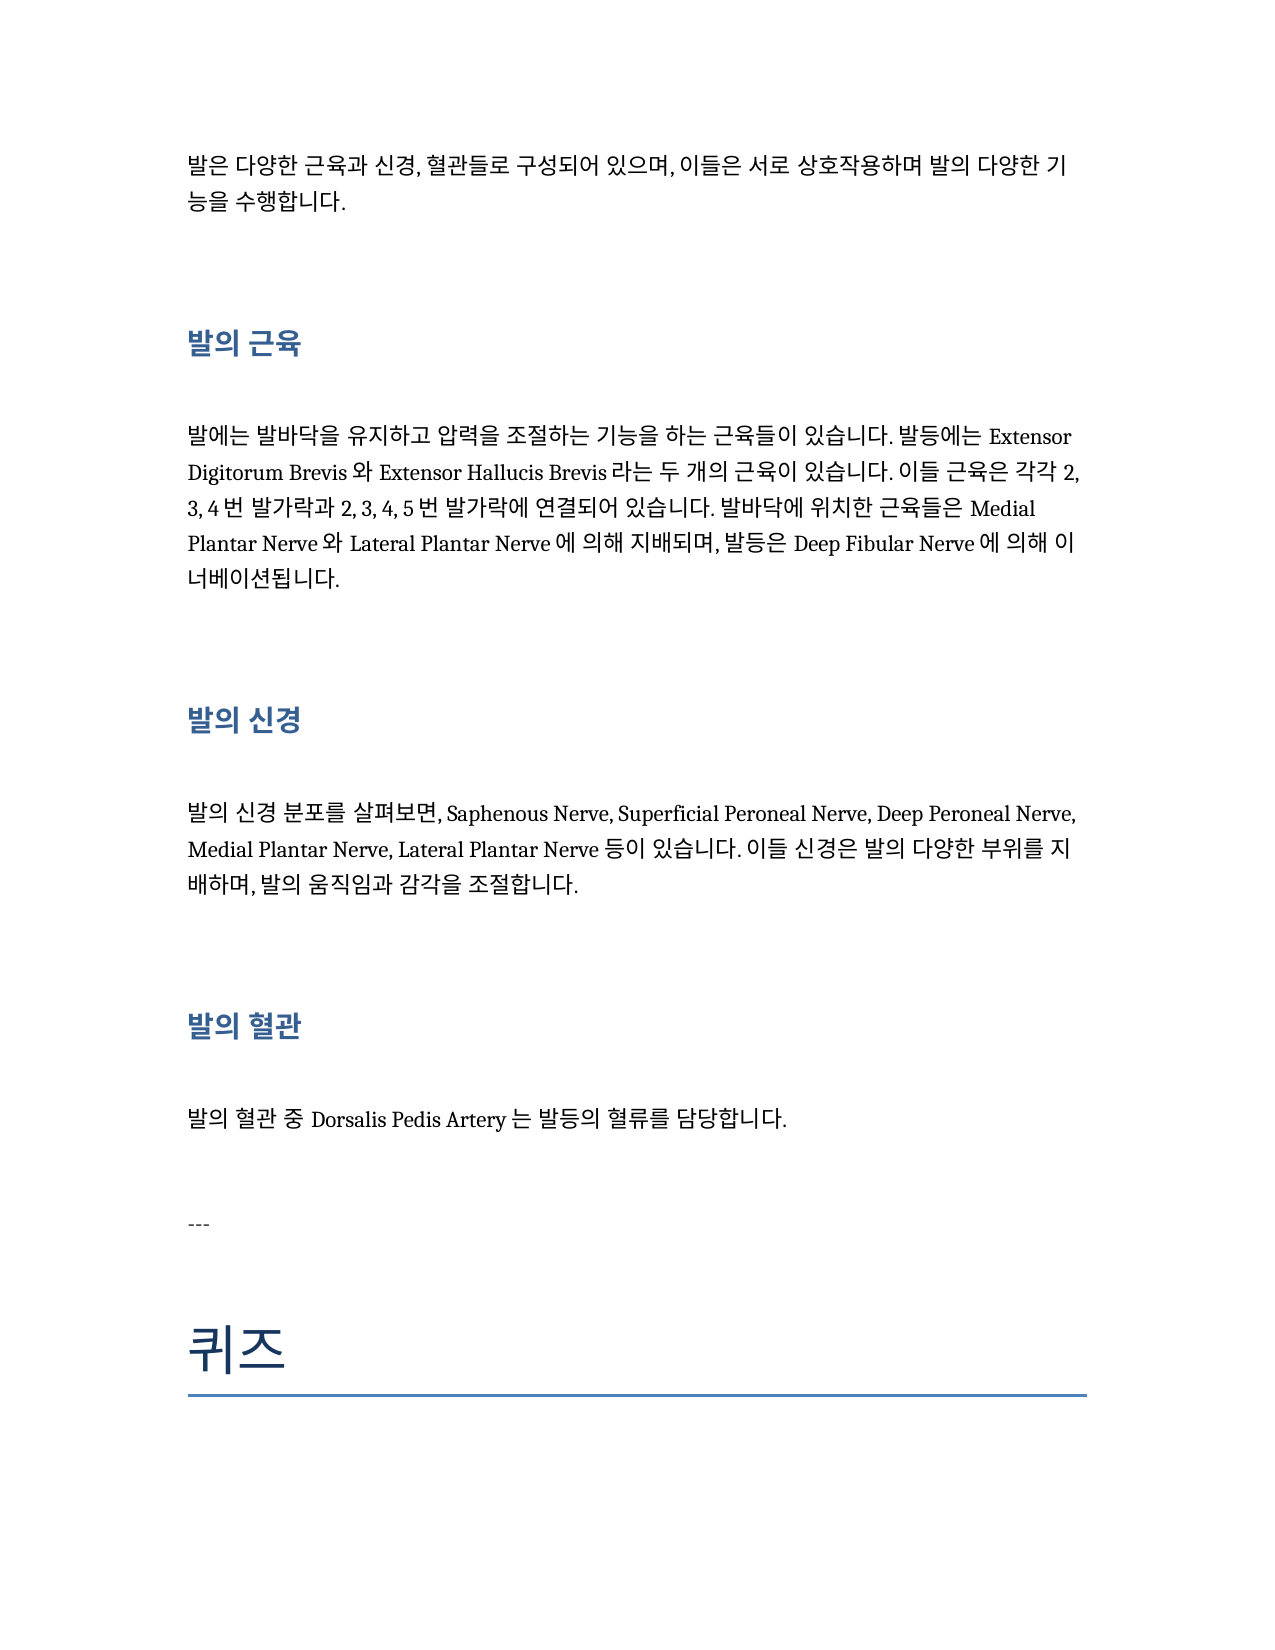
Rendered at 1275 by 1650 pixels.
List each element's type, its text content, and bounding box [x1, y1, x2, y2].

text 발의 신경 분포를 살펴보면, Saphenous Nerve, Superficial Peroneal Nerve, Deep Peroneal Nerve, Medial Plantar Nerve, Lateral Plantar Nerve 등이 있습니다. 이들 신경은 발의 다양한 부위를 지배하며, 발의 움직임과 감각을 조절합니다. [187, 797, 1087, 900]
subtitle 발의 근육 [187, 323, 1087, 363]
text 발의 혈관 중 Dorsalis Pedis Artery는 발등의 혈류를 담당합니다. [187, 1102, 1087, 1134]
subtitle 발의 신경 [187, 700, 1087, 740]
text 발은 다양한 근육과 신경, 혈관들로 구성되어 있으며, 이들은 서로 상호작용하며 발의 다양한 기능을 수행합니다. [187, 150, 1087, 217]
text 발에는 발바닥을 유지하고 압력을 조절하는 기능을 하는 근육들이 있습니다. 발등에는 Extensor Digitorum Brevis와 Extensor Hallucis Brevis라는 두 개의 근육이 있습니다. 이들 근육은 각각 2, 3, 4번 발가락과 2, 3, 4, 5번 발가락에 연결되어 있습니다. 발바닥에 위치한 근육들은 Medial Plantar Nerve와 Lateral Plantar Nerve에 의해 지배되며, 발등은 Deep Fibular Nerve에 의해 이너베이션됩니다. [187, 419, 1087, 594]
title 퀴즈 [187, 1312, 1087, 1397]
subtitle 발의 혈관 [187, 1006, 1087, 1046]
text --- [187, 1210, 1087, 1237]
